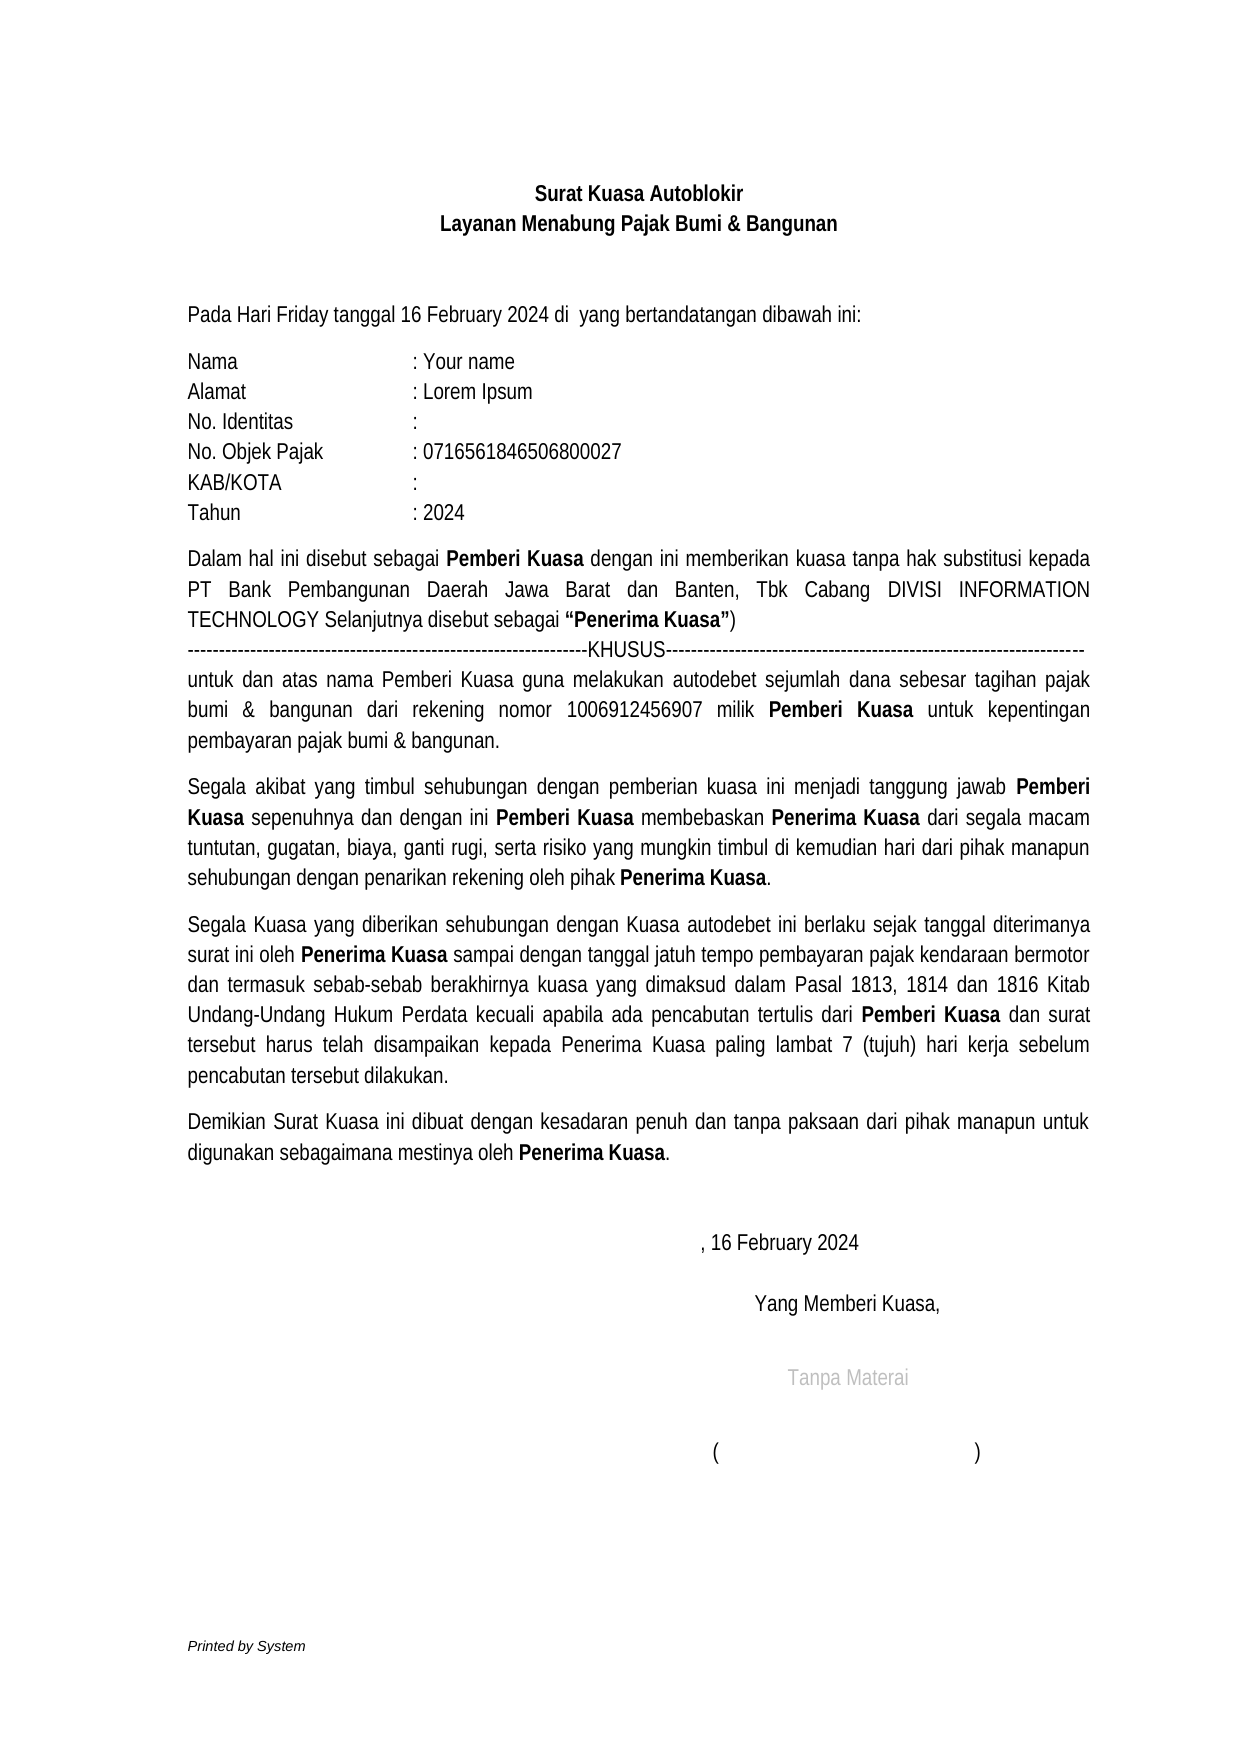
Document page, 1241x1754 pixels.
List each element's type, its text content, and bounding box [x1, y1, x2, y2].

text Dalam hal ini disebut sebagai Pemberi Kuasa dengan ini memberikan kuasa tanpa hak substitusi kepada PT Bank Pembangunan Daerah Jawa Barat dan Banten, Tbk Cabang DIVISI INFORMATION TECHNOLOGY Selanjutnya disebut sebagai “Penerima Kuasa”) [187, 545, 1090, 632]
text ----------------------------------------------------------------KHUSUS------------------------------------------------------------------- [187, 636, 1090, 662]
text Layanan Menabung Pajak Bumi & Bangunan [187, 210, 1090, 237]
text KAB/KOTA : [187, 468, 1090, 495]
text Tahun : 2024 [187, 499, 1090, 525]
text , 16 February 2024 [637, 1229, 1090, 1256]
text Demikian Surat Kuasa ini dibuat dengan kesadaran penuh dan tanpa paksaan dari pihak manapun untuk digunakan sebagaimana mestinya oleh Penerima Kuasa. [187, 1108, 1090, 1165]
text ( ) [712, 1438, 1090, 1464]
text Segala akibat yang timbul sehubungan dengan pemberian kuasa ini menjadi tanggung jawab Pemberi Kuasa sepenuhnya dan dengan ini Pemberi Kuasa membebaskan Penerima Kuasa dari segala macam tuntutan, gugatan, biaya, ganti rugi, serta risiko yang mungkin timbul di kemudian hari dari pihak manapun sehubungan dengan penarikan rekening oleh pihak Penerima Kuasa. [187, 773, 1090, 890]
text Segala Kuasa yang diberikan sehubungan dengan Kuasa autodebet ini berlaku sejak tanggal diterimanya surat ini oleh Penerima Kuasa sampai dengan tanggal jatuh tempo pembayaran pajak kendaraan bermotor dan termasuk sebab-sebab berakhirnya kuasa yang dimaksud dalam Pasal 1813, 1814 dan 1816 Kitab Undang-Undang Hukum Perdata kecuali apabila ada pencabutan tertulis dari Pemberi Kuasa dan surat tersebut harus telah disampaikan kepada Penerima Kuasa paling lambat 7 (tujuh) hari kerja sebelum pencabutan tersebut dilakukan. [187, 911, 1090, 1088]
text Pada Hari Friday tanggal 16 February 2024 di yang bertandatangan dibawah ini: [187, 301, 1090, 327]
text Alamat : Lorem Ipsum [187, 378, 1090, 404]
text No. Identitas : [187, 408, 1090, 434]
text Nama : Your name [187, 348, 1090, 374]
text No. Objek Pajak : 0716561846506800027 [187, 438, 1090, 465]
text Surat Kuasa Autoblokir [187, 180, 1090, 207]
text Tanpa Materai [187, 1364, 1090, 1390]
text untuk dan atas nama Pemberi Kuasa guna melakukan autodebet sejumlah dana sebesar tagihan pajak bumi & bangunan dari rekening nomor 1006912456907 milik Pemberi Kuasa untuk kepentingan pembayaran pajak bumi & bangunan. [187, 666, 1090, 753]
text Yang Memberi Kuasa, [187, 1289, 1090, 1316]
